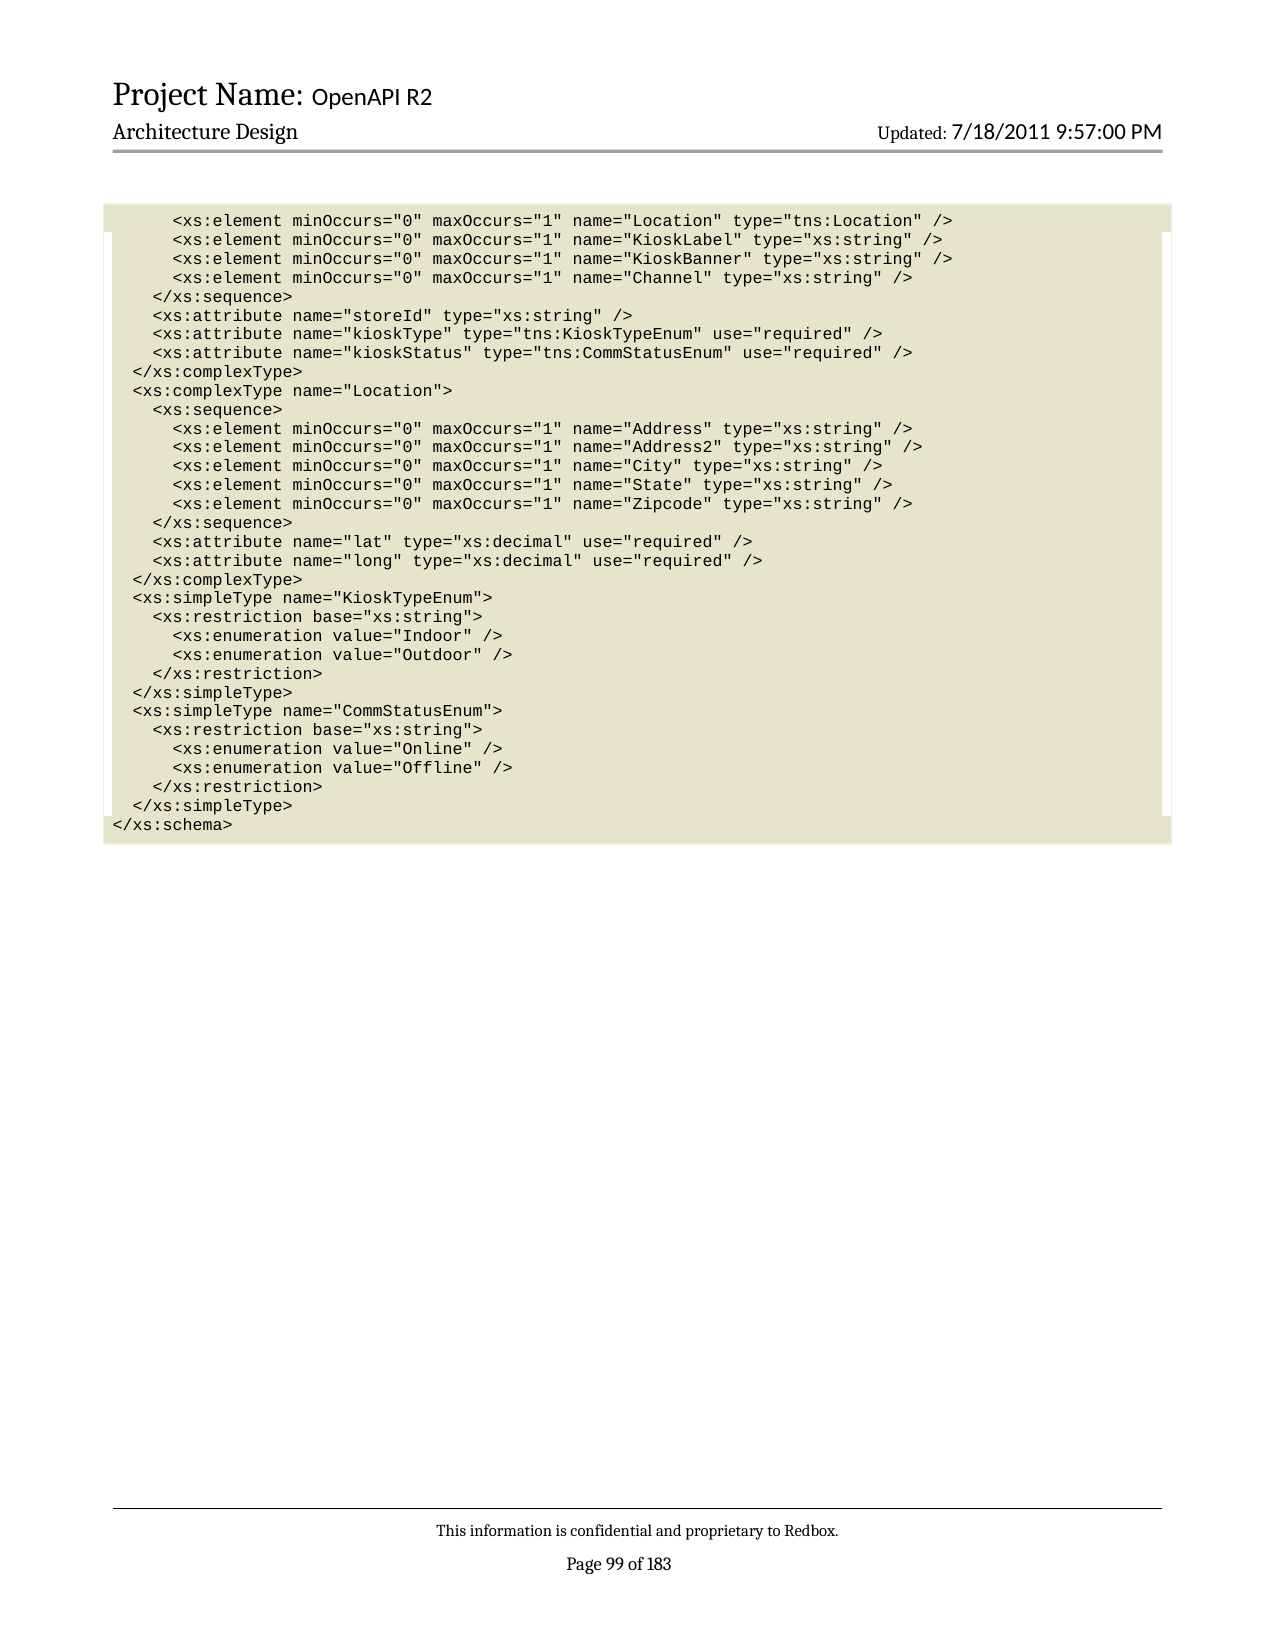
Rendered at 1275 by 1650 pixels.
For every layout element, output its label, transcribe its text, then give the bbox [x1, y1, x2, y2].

text <xs:element minOccurs="0" maxOccurs="1" name="Zipcode" type="xs:string" /> [112, 496, 1162, 514]
text <xs:element minOccurs="0" maxOccurs="1" name="Location" type="tns:Location" /> [104, 205, 1171, 232]
text </xs:restriction> [112, 665, 1162, 684]
text <xs:attribute name="kioskType" type="tns:KioskTypeEnum" use="required" /> [112, 326, 1162, 345]
text <xs:enumeration value="Outdoor" /> [112, 646, 1162, 665]
text <xs:restriction base="xs:string"> [112, 609, 1162, 628]
text <xs:attribute name="long" type="xs:decimal" use="required" /> [112, 552, 1162, 571]
text <xs:element minOccurs="0" maxOccurs="1" name="KioskBanner" type="xs:string" /> [112, 251, 1162, 269]
text <xs:element minOccurs="0" maxOccurs="1" name="State" type="xs:string" /> [112, 477, 1162, 496]
text <xs:enumeration value="Online" /> [112, 741, 1162, 759]
text </xs:schema> [104, 806, 1171, 843]
text <xs:simpleType name="CommStatusEnum"> [112, 703, 1162, 722]
text <xs:enumeration value="Indoor" /> [112, 628, 1162, 646]
text </xs:sequence> [112, 514, 1162, 533]
text </xs:simpleType> [112, 684, 1162, 703]
text <xs:complexType name="Location"> [112, 382, 1162, 401]
text </xs:complexType> [112, 364, 1162, 382]
text <xs:restriction base="xs:string"> [112, 722, 1162, 741]
text <xs:simpleType name="KioskTypeEnum"> [112, 590, 1162, 609]
text <xs:element minOccurs="0" maxOccurs="1" name="Channel" type="xs:string" /> [112, 269, 1162, 288]
text <xs:attribute name="storeId" type="xs:string" /> [112, 307, 1162, 326]
text </xs:sequence> [112, 288, 1162, 307]
text <xs:attribute name="lat" type="xs:decimal" use="required" /> [112, 533, 1162, 552]
text <xs:element minOccurs="0" maxOccurs="1" name="City" type="xs:string" /> [112, 458, 1162, 477]
text <xs:enumeration value="Offline" /> [112, 759, 1162, 778]
text <xs:element minOccurs="0" maxOccurs="1" name="Address" type="xs:string" /> [112, 420, 1162, 439]
text <xs:sequence> [112, 401, 1162, 420]
text <xs:attribute name="kioskStatus" type="tns:CommStatusEnum" use="required" /> [112, 345, 1162, 364]
text </xs:restriction> [112, 778, 1162, 797]
text <xs:element minOccurs="0" maxOccurs="1" name="KioskLabel" type="xs:string" /> [112, 232, 1162, 251]
text <xs:element minOccurs="0" maxOccurs="1" name="Address2" type="xs:string" /> [112, 439, 1162, 458]
text </xs:complexType> [112, 571, 1162, 590]
